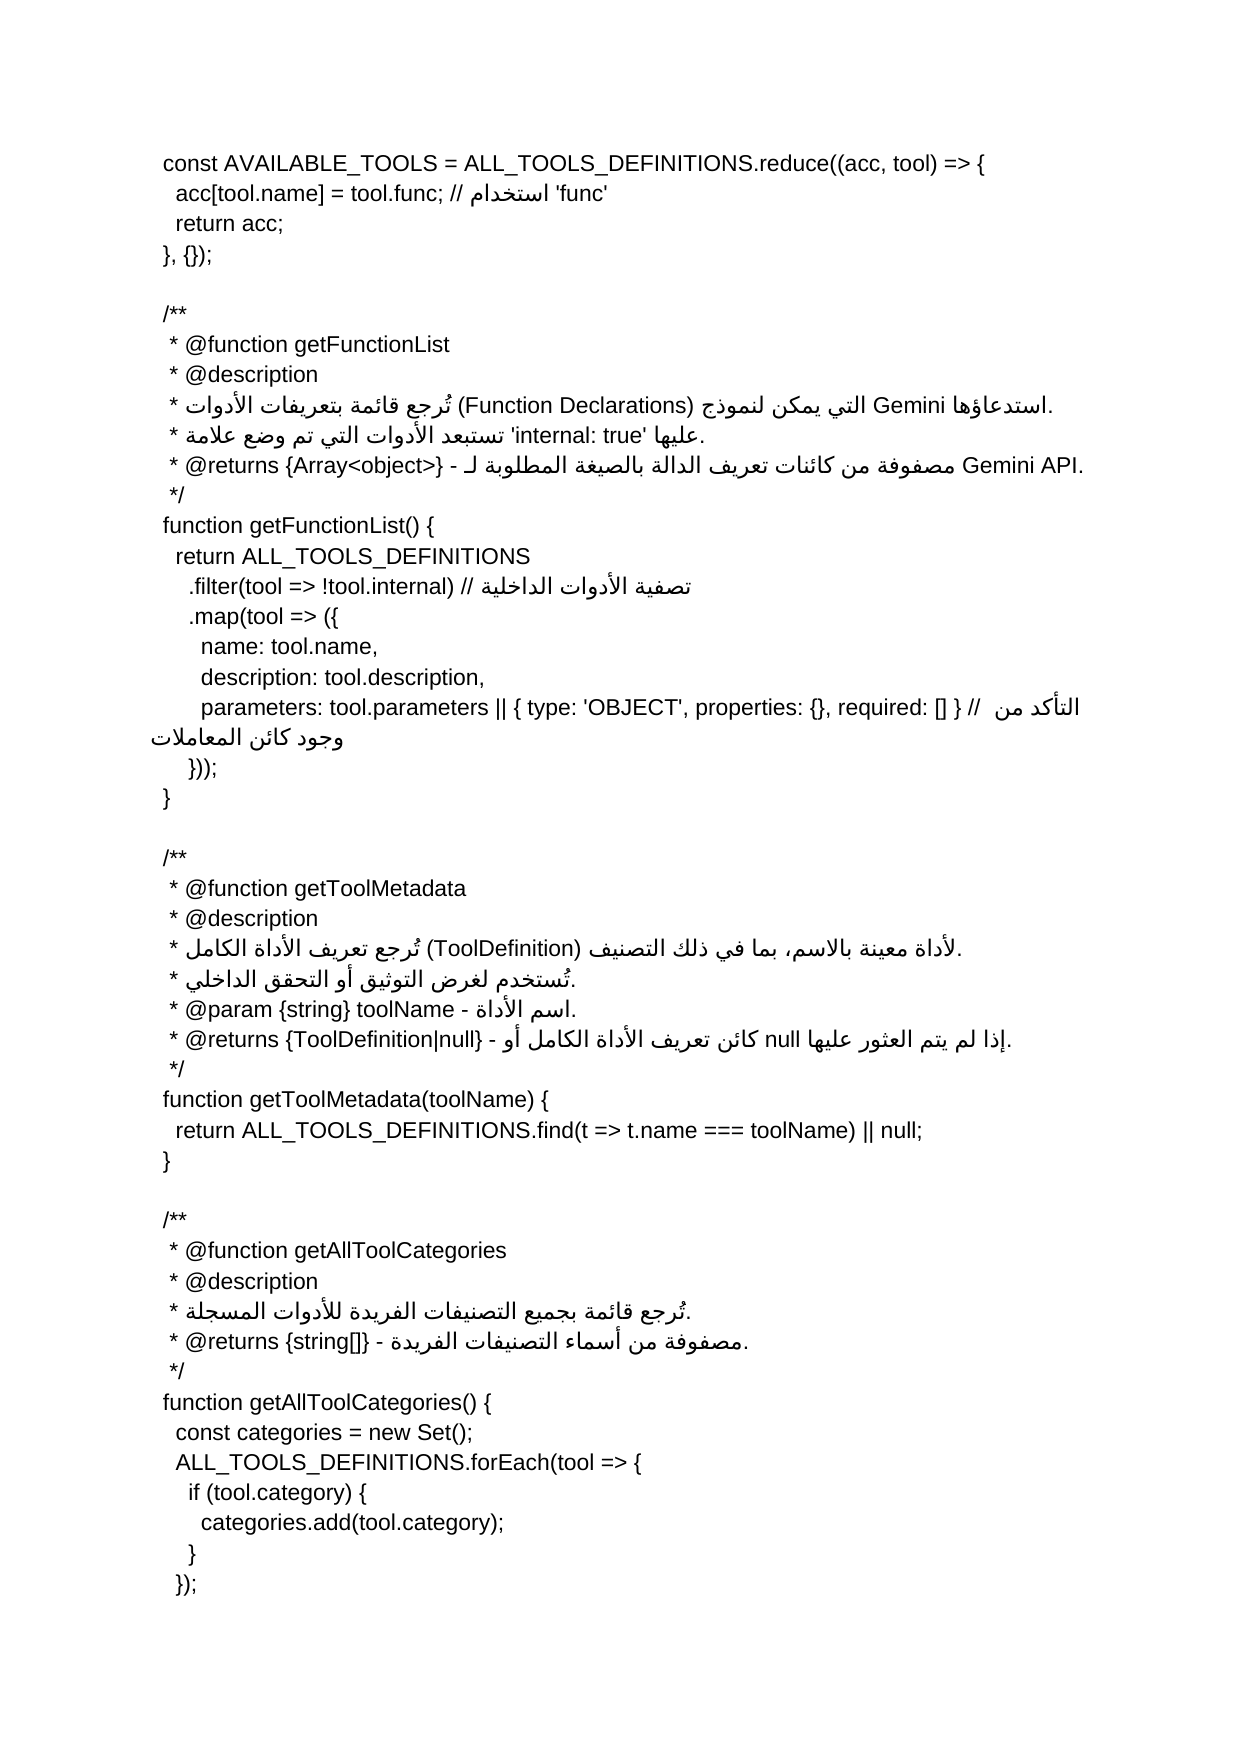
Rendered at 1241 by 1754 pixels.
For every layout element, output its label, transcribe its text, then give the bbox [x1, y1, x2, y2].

text */ [150, 1056, 1090, 1083]
text return ALL_TOOLS_DEFINITIONS [150, 543, 1090, 569]
text * @returns {ToolDefinition|null} - كائن تعريف الأداة الكامل أو null إذا لم يتم العثور عليها. [150, 1026, 1090, 1052]
text * تستبعد الأدوات التي تم وضع علامة 'internal: true' عليها. [150, 422, 1090, 448]
text * تُرجع قائمة بجميع التصنيفات الفريدة للأدوات المسجلة. [150, 1298, 1090, 1324]
text }, {}); [150, 241, 1090, 267]
text acc[tool.name] = tool.func; // استخدام 'func' [150, 180, 1090, 207]
text ALL_TOOLS_DEFINITIONS.forEach(tool => { [150, 1449, 1090, 1475]
text * @param {string} toolName - اسم الأداة. [150, 996, 1090, 1022]
text } [150, 784, 1090, 811]
text .map(tool => ({ [150, 603, 1090, 629]
text function getToolMetadata(toolName) { [150, 1086, 1090, 1113]
text * تُرجع تعريف الأداة الكامل (ToolDefinition) لأداة معينة بالاسم، بما في ذلك التصنيف. [150, 935, 1090, 962]
text function getFunctionList() { [150, 512, 1090, 539]
text if (tool.category) { [150, 1479, 1090, 1506]
text * تُستخدم لغرض التوثيق أو التحقق الداخلي. [150, 966, 1090, 992]
text * تُرجع قائمة بتعريفات الأدوات (Function Declarations) التي يمكن لنموذج Gemini استدعاؤها. [150, 392, 1090, 418]
text function getAllToolCategories() { [150, 1388, 1090, 1415]
text * @description [150, 1268, 1090, 1294]
text * @function getToolMetadata [150, 875, 1090, 901]
text return acc; [150, 210, 1090, 237]
text /** [150, 1207, 1090, 1234]
text description: tool.description, [150, 663, 1090, 690]
text * @function getAllToolCategories [150, 1237, 1090, 1264]
text })); [150, 754, 1090, 781]
text }); [150, 1570, 1090, 1596]
text } [150, 1539, 1090, 1566]
text * @description [150, 905, 1090, 932]
text * @description [150, 361, 1090, 388]
text categories.add(tool.category); [150, 1509, 1090, 1536]
text /** [150, 845, 1090, 871]
text const AVAILABLE_TOOLS = ALL_TOOLS_DEFINITIONS.reduce((acc, tool) => { [150, 150, 1090, 176]
text name: tool.name, [150, 633, 1090, 660]
text .filter(tool => !tool.internal) // تصفية الأدوات الداخلية [150, 573, 1090, 599]
text } [150, 1147, 1090, 1173]
text * @function getFunctionList [150, 331, 1090, 358]
text parameters: tool.parameters || { type: 'OBJECT', properties: {}, required: [] } // التأكد من وجود كائن المعاملات [150, 694, 1090, 750]
text * @returns {Array<object>} - مصفوفة من كائنات تعريف الدالة بالصيغة المطلوبة لـ Gemini API. [150, 452, 1090, 478]
text /** [150, 301, 1090, 327]
text return ALL_TOOLS_DEFINITIONS.find(t => t.name === toolName) || null; [150, 1117, 1090, 1143]
text */ [150, 482, 1090, 509]
text * @returns {string[]} - مصفوفة من أسماء التصنيفات الفريدة. [150, 1328, 1090, 1354]
text */ [150, 1358, 1090, 1385]
text const categories = new Set(); [150, 1419, 1090, 1445]
